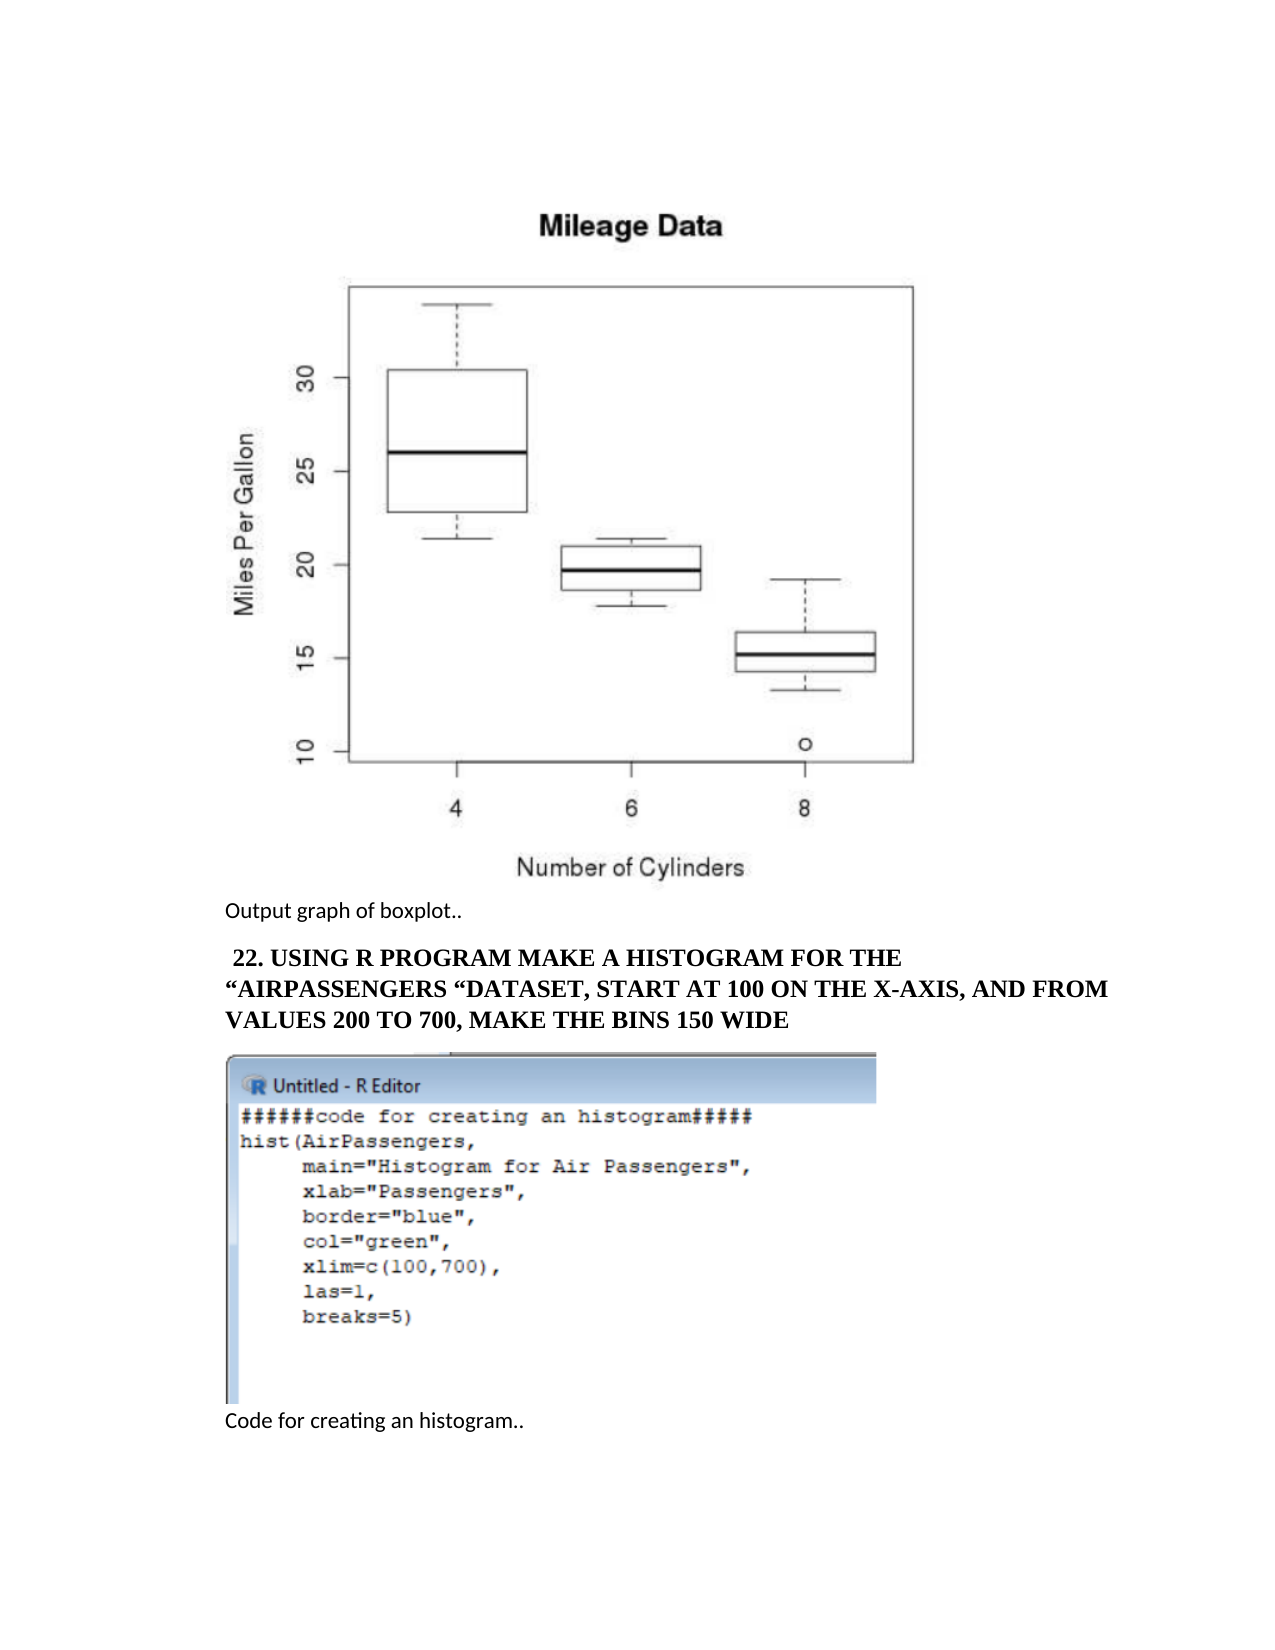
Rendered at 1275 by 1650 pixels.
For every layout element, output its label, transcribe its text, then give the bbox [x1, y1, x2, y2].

list Output graph of boxplot.. [225, 896, 1125, 924]
picture [225, 150, 964, 894]
picture [225, 1052, 877, 1404]
list Code for creating an histogram.. [225, 1406, 1125, 1434]
text 22. USING R PROGRAM MAKE A HISTOGRAM FOR THE “AIRPASSENGERS “DATASET, START AT 100 ON THE X-AXIS, AND FROM VALUES 200 TO 700, MAKE THE BINS 150 WIDE [225, 943, 1125, 1034]
